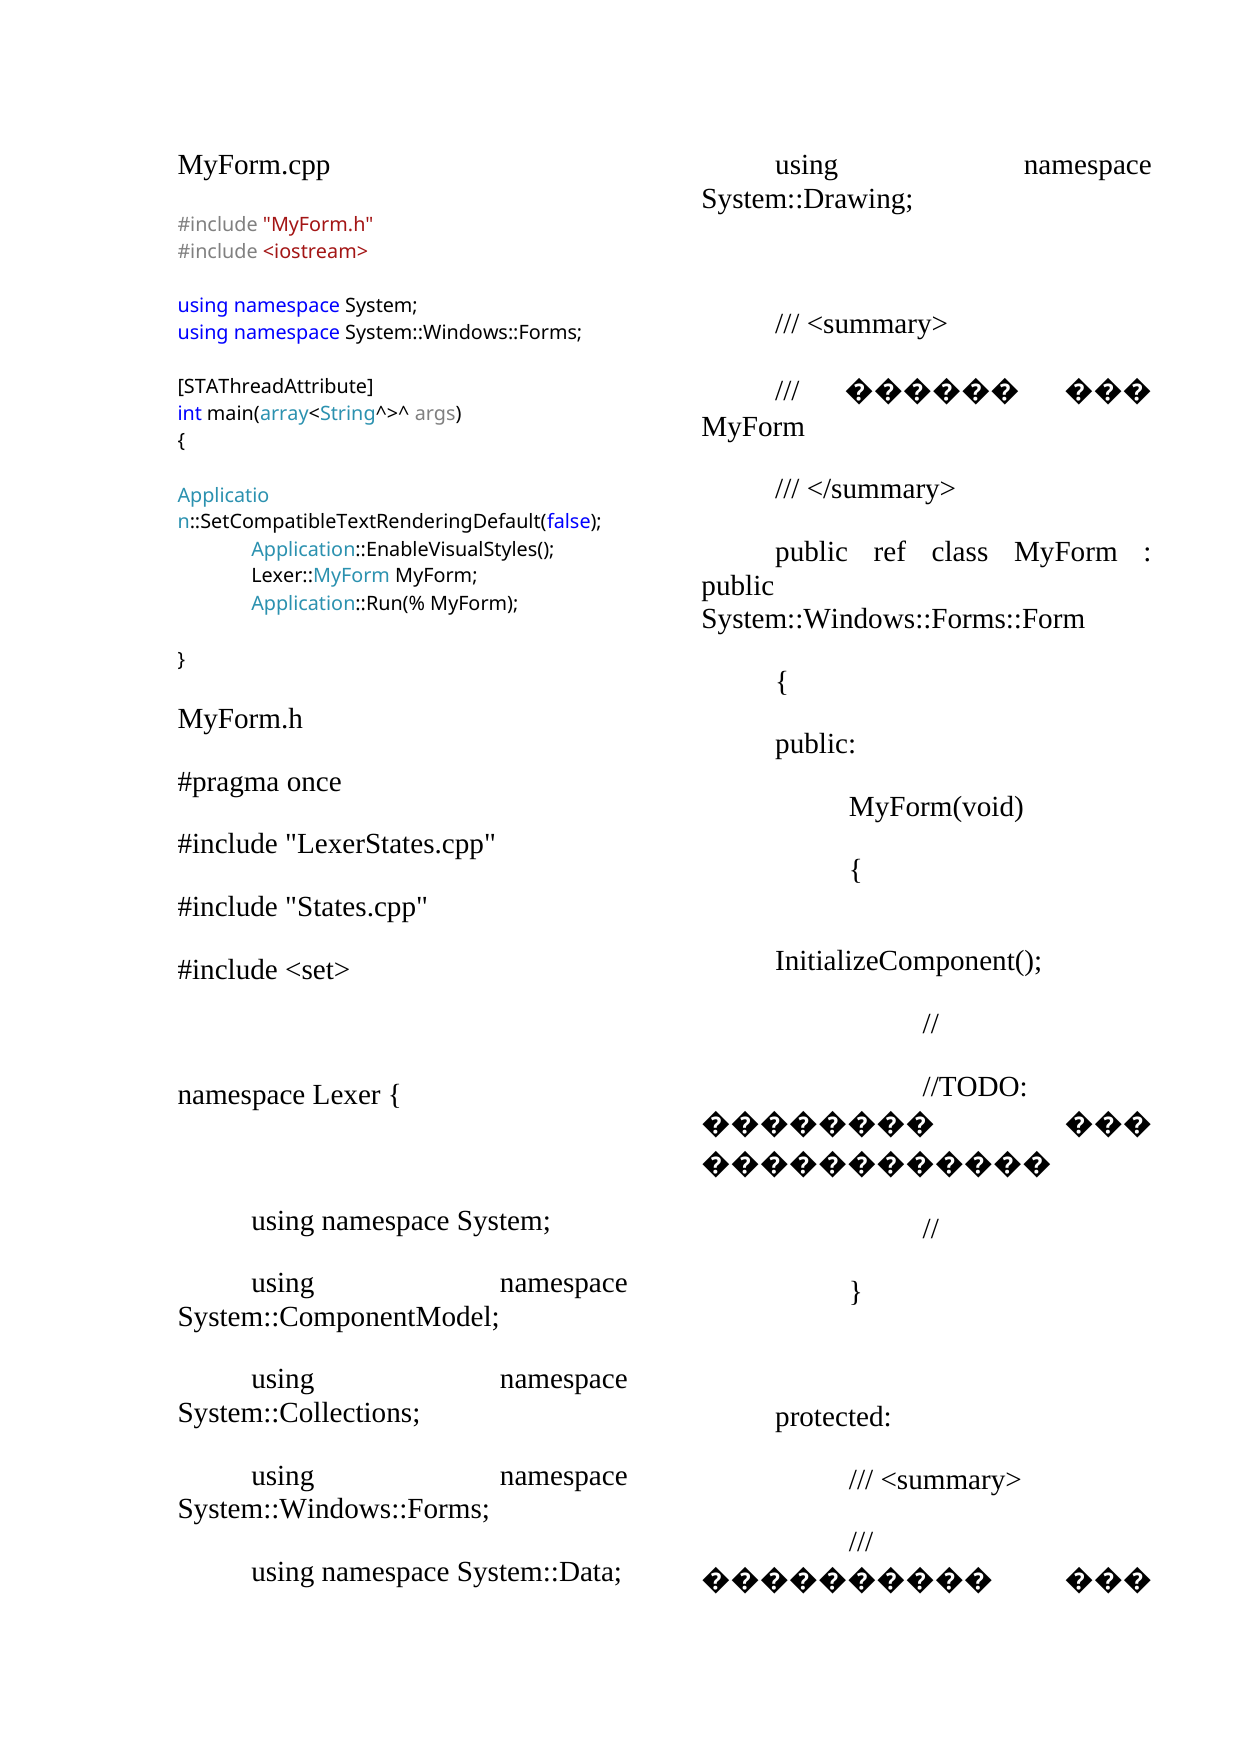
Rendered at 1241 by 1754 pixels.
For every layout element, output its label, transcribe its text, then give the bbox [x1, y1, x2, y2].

text using namespace System::Drawing; [701, 147, 1152, 214]
text Application::EnableVisualStyles(); [177, 535, 627, 562]
text int main(array<String^>^ args) [177, 399, 627, 426]
text using namespace System::Windows::Forms; [177, 1458, 627, 1525]
text using namespace System::Collections; [177, 1362, 627, 1429]
text { [701, 852, 1152, 886]
text { [177, 426, 627, 453]
text public ref class MyForm : public System::Windows::Forms::Form [701, 534, 1152, 635]
text InitializeComponent(); [701, 915, 1152, 977]
text using namespace System; [177, 1203, 627, 1236]
text } [701, 1274, 1152, 1307]
text //TODO: �������� ��� ������������ [701, 1069, 1152, 1182]
text using namespace System::ComponentModel; [177, 1265, 627, 1332]
text MyForm.h [177, 701, 627, 734]
text #pragma once [177, 764, 627, 797]
text /// ���������� ��� ������������ �������. [701, 1524, 1152, 1598]
text using namespace System::Data; [177, 1554, 627, 1588]
text using namespace System::Windows::Forms; [177, 318, 627, 345]
text MyForm.cpp [177, 147, 627, 181]
text #include <iostream> [177, 237, 627, 264]
text // [701, 1211, 1152, 1244]
text } [177, 645, 627, 672]
text /// <summary> [701, 306, 1152, 340]
text /// <summary> [701, 1462, 1152, 1495]
text Application::SetCompatibleTextRenderingDefault(false); [177, 453, 627, 535]
text /// </summary> [701, 471, 1152, 505]
text #include "LexerStates.cpp" [177, 826, 627, 860]
text MyForm(void) [701, 789, 1152, 823]
text [STAThreadAttribute] [177, 372, 627, 399]
text #include <set> [177, 952, 627, 985]
text /// ������ ��� MyForm [701, 369, 1152, 442]
text #include "States.cpp" [177, 889, 627, 923]
text // [701, 1006, 1152, 1040]
text Application::Run(% MyForm); [177, 589, 627, 616]
text namespace Lexer { [177, 1077, 627, 1111]
text Lexer::MyForm MyForm; [177, 562, 627, 589]
text using namespace System; [177, 291, 627, 318]
text #include "MyForm.h" [177, 210, 627, 237]
text { [701, 664, 1152, 697]
text protected: [701, 1399, 1152, 1433]
text public: [701, 727, 1152, 760]
